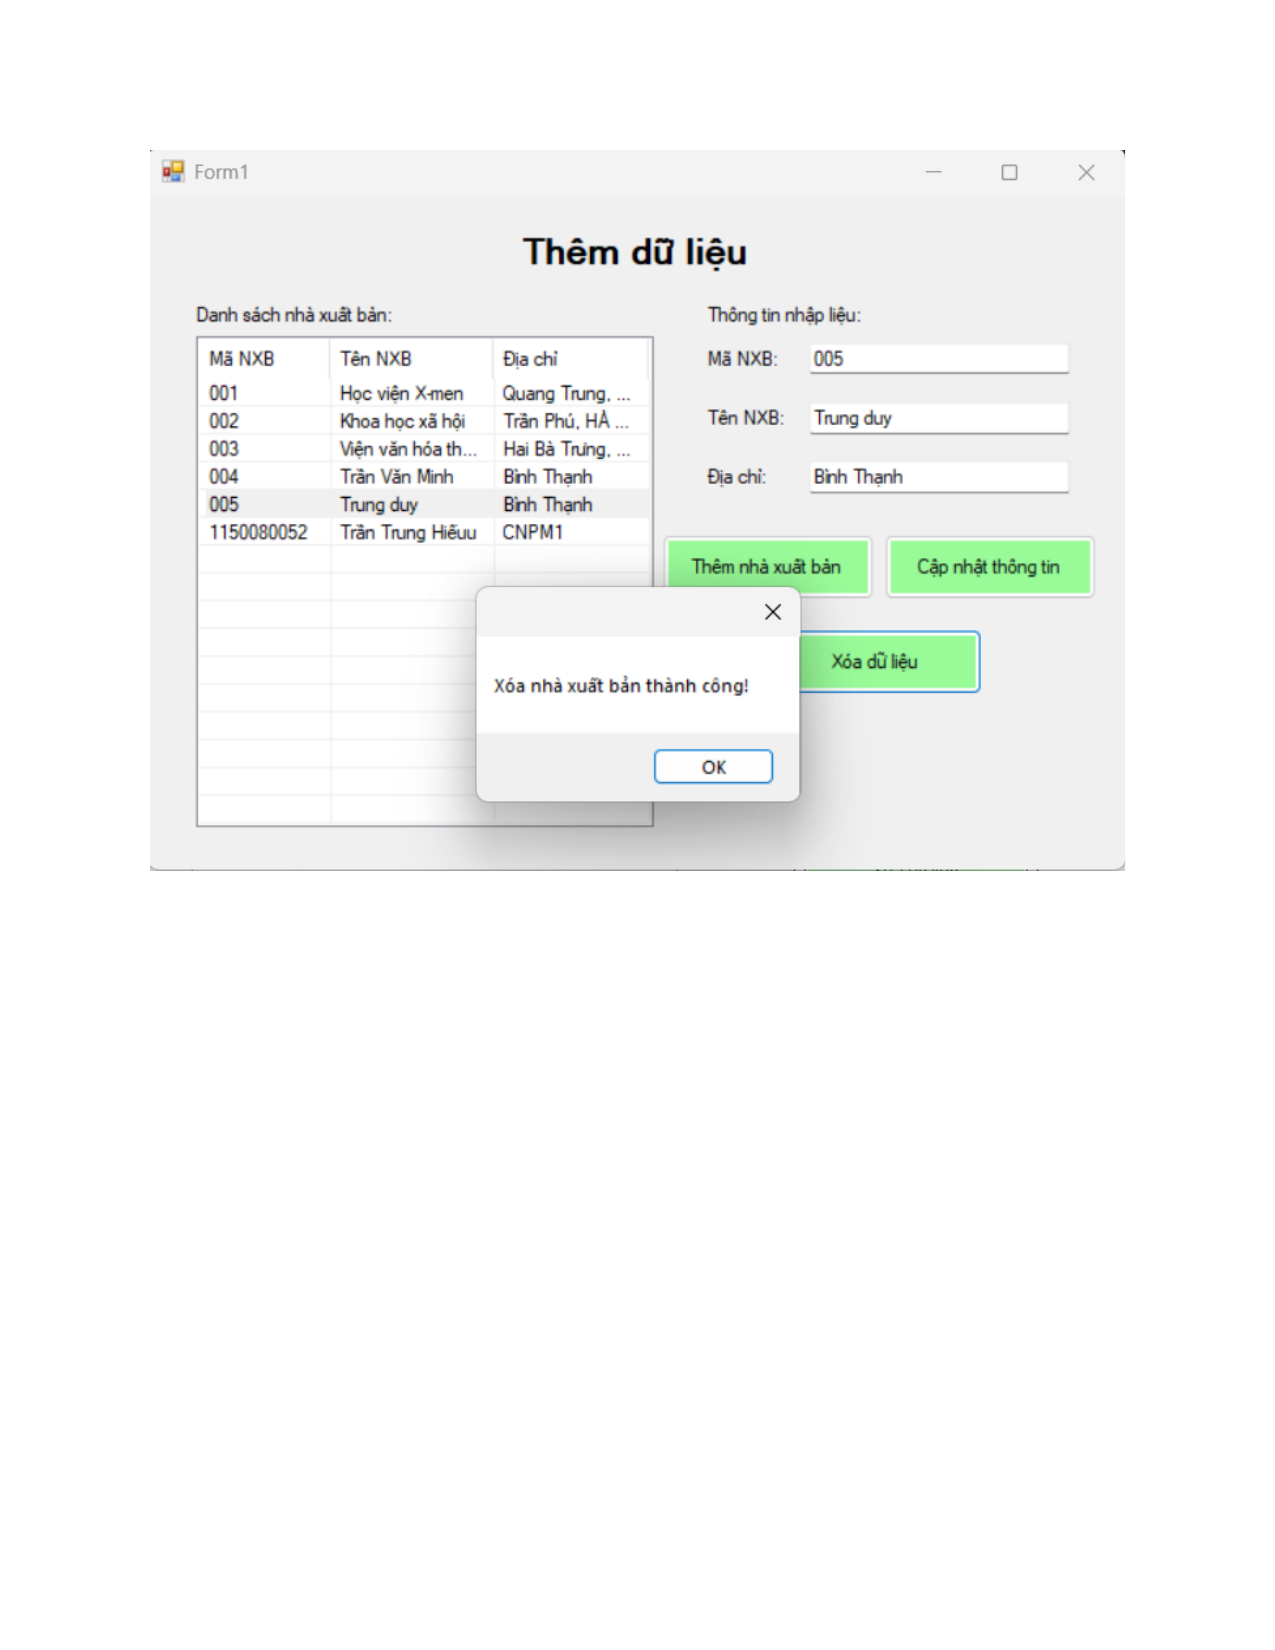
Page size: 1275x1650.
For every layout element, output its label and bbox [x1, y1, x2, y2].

picture [150, 150, 1125, 871]
